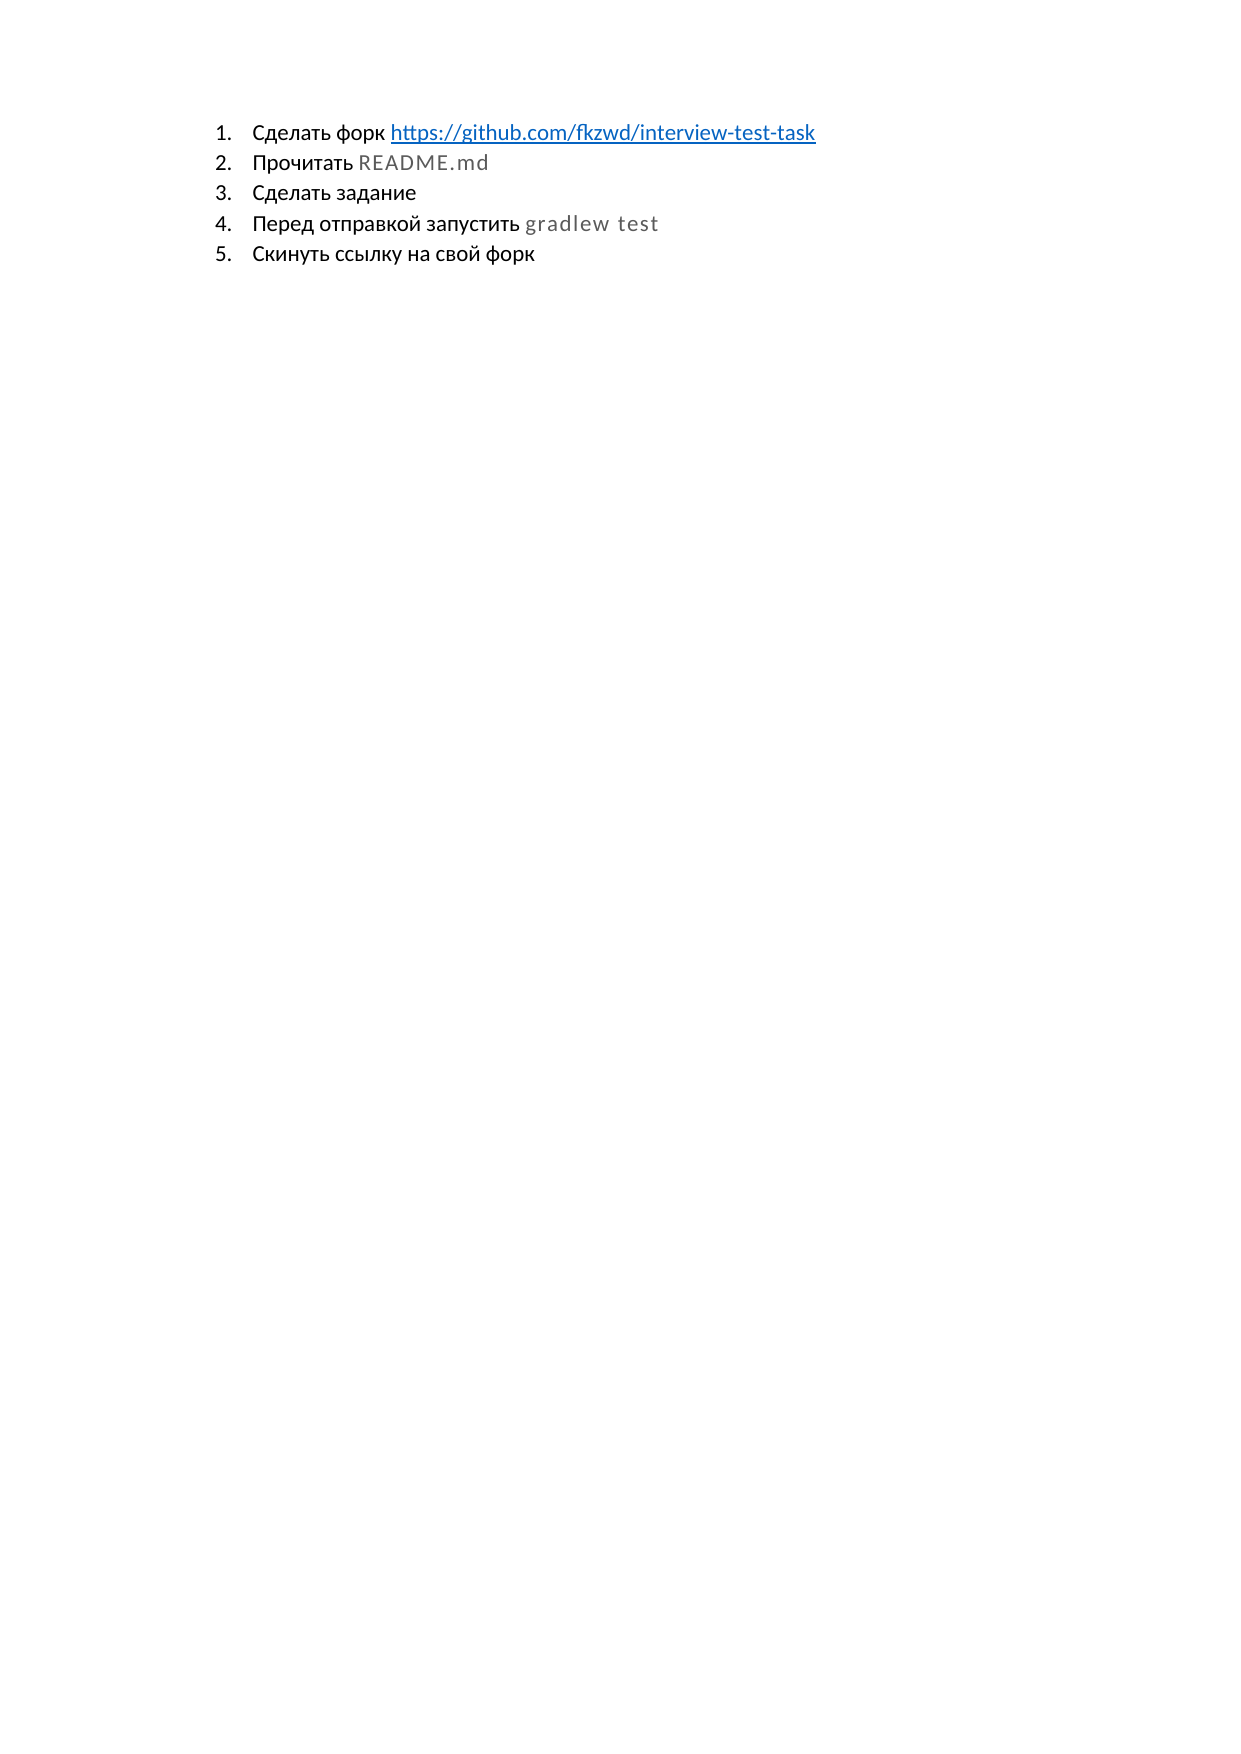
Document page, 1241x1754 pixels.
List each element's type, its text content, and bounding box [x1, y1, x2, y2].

list Сделать задание [215, 178, 1152, 207]
list Прочитать README.md [215, 148, 1152, 176]
list Сделать форк https://github.com/fkzwd/interview-test-task [215, 118, 1152, 146]
list Скинуть ссылку на свой форк [215, 239, 1152, 267]
list Перед отправкой запустить gradlew test [215, 209, 1152, 237]
